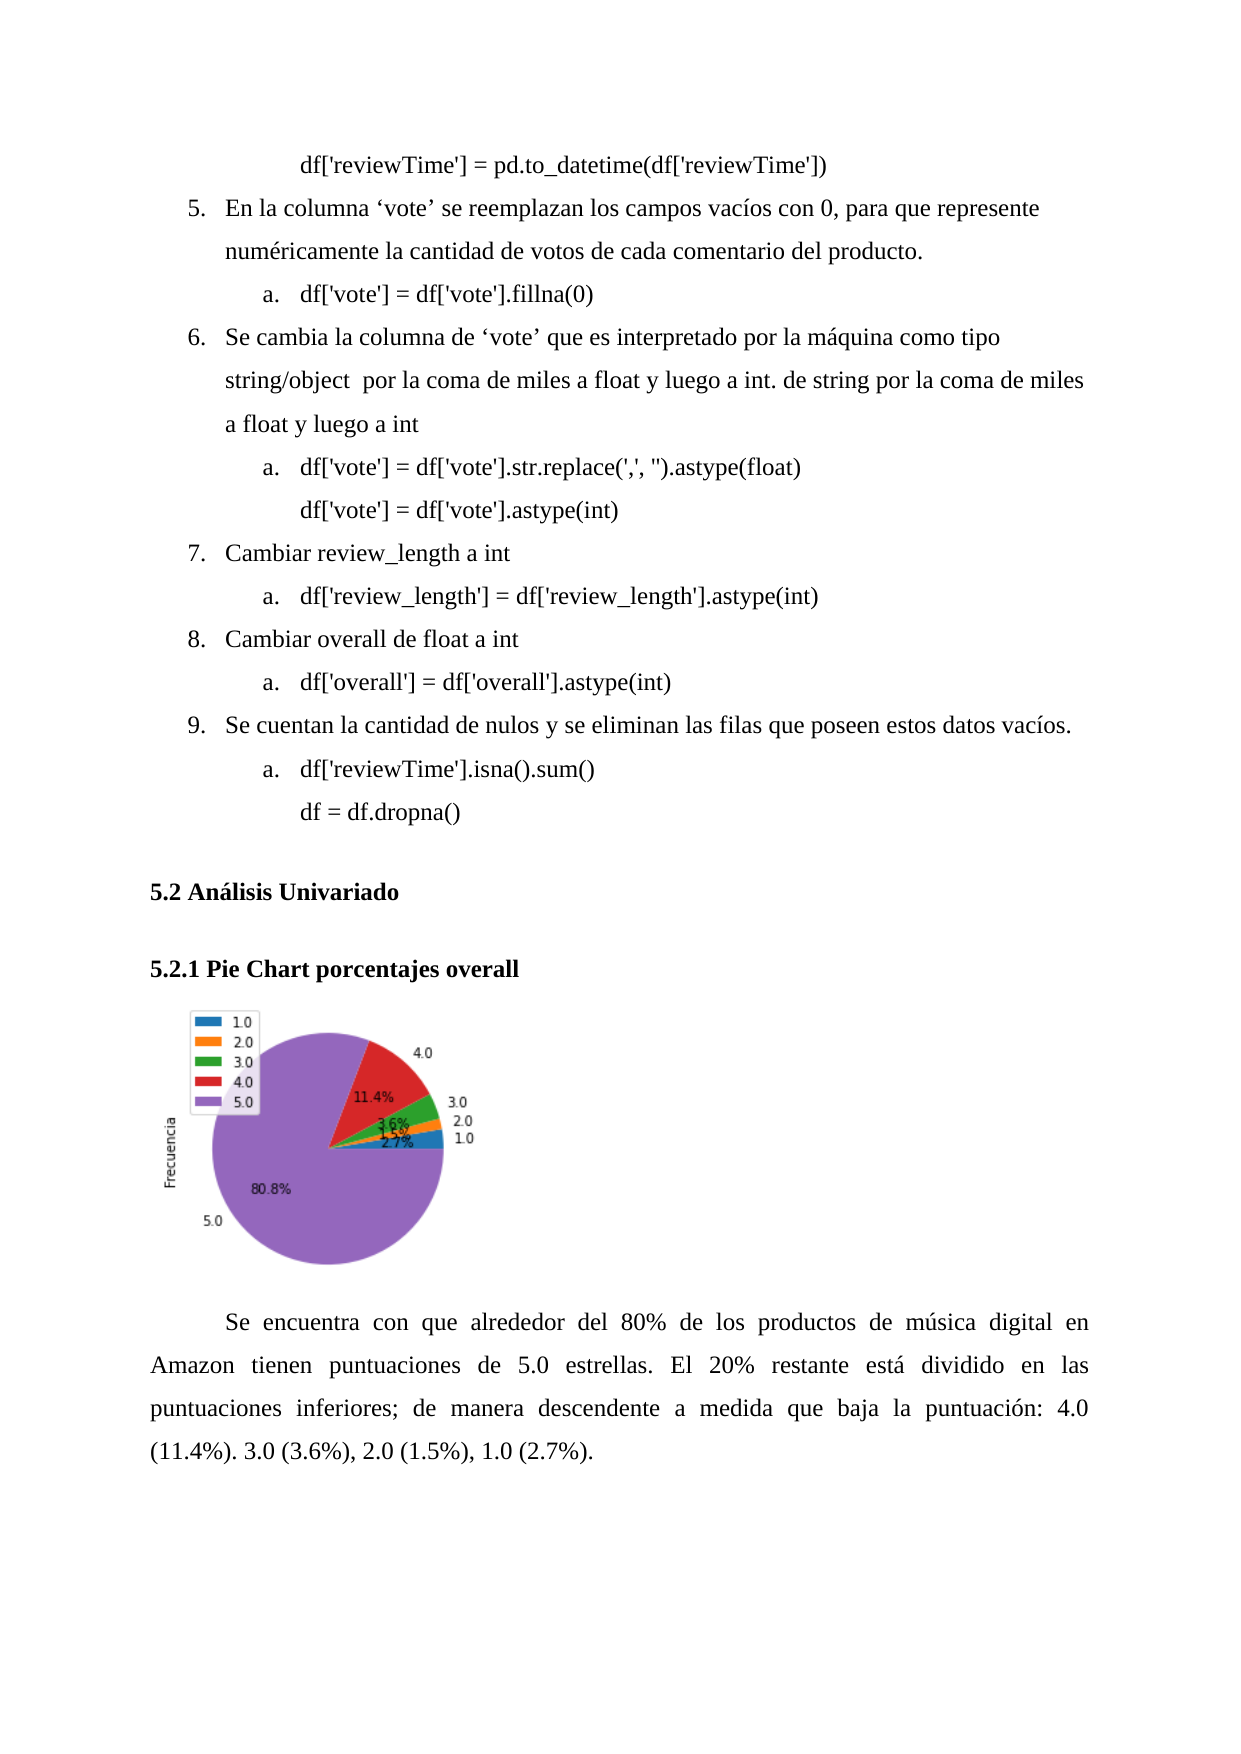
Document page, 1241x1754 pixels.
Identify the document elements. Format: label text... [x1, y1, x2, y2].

text df = df.dropna() [300, 797, 1090, 826]
list Se cambia la columna de ‘vote’ que es interpretado por la máquina como tipo string/object por la coma de miles a float y luego a int. de string por la coma de miles a float y luego a int [187, 322, 1090, 437]
list df['vote'] = df['vote'].str.replace(',', '').astype(float) [262, 452, 1090, 481]
subtitle 5.2 Análisis Univariado [150, 877, 1090, 906]
subtitle 5.2.1 Pie Chart porcentajes overall [150, 954, 1090, 983]
list df['reviewTime'].isna().sum() [262, 754, 1090, 782]
list Cambiar overall de float a int [187, 624, 1090, 653]
list df['review_length'] = df['review_length'].astype(int) [262, 581, 1090, 610]
text df['vote'] = df['vote'].astype(int) [300, 495, 1090, 524]
text df['reviewTime'] = pd.to_datetime(df['reviewTime']) [300, 150, 1090, 179]
list Se cuentan la cantidad de nulos y se eliminan las filas que poseen estos datos vacíos. [187, 711, 1090, 739]
list df['vote'] = df['vote'].fillna(0) [262, 279, 1090, 308]
picture [150, 1005, 529, 1294]
text Se encuentra con que alrededor del 80% de los productos de música digital en Amazon tienen puntuaciones de 5.0 estrellas. El 20% restante está dividido en las puntuaciones inferiores; de manera descendente a medida que baja la puntuación: 4.0 (11.4%). 3.0 (3.6%), 2.0 (1.5%), 1.0 (2.7%). [150, 1307, 1090, 1465]
list Cambiar review_length a int [187, 538, 1090, 567]
list En la columna ‘vote’ se reemplazan los campos vacíos con 0, para que represente numéricamente la cantidad de votos de cada comentario del producto. [187, 193, 1090, 265]
list df['overall'] = df['overall'].astype(int) [262, 667, 1090, 696]
